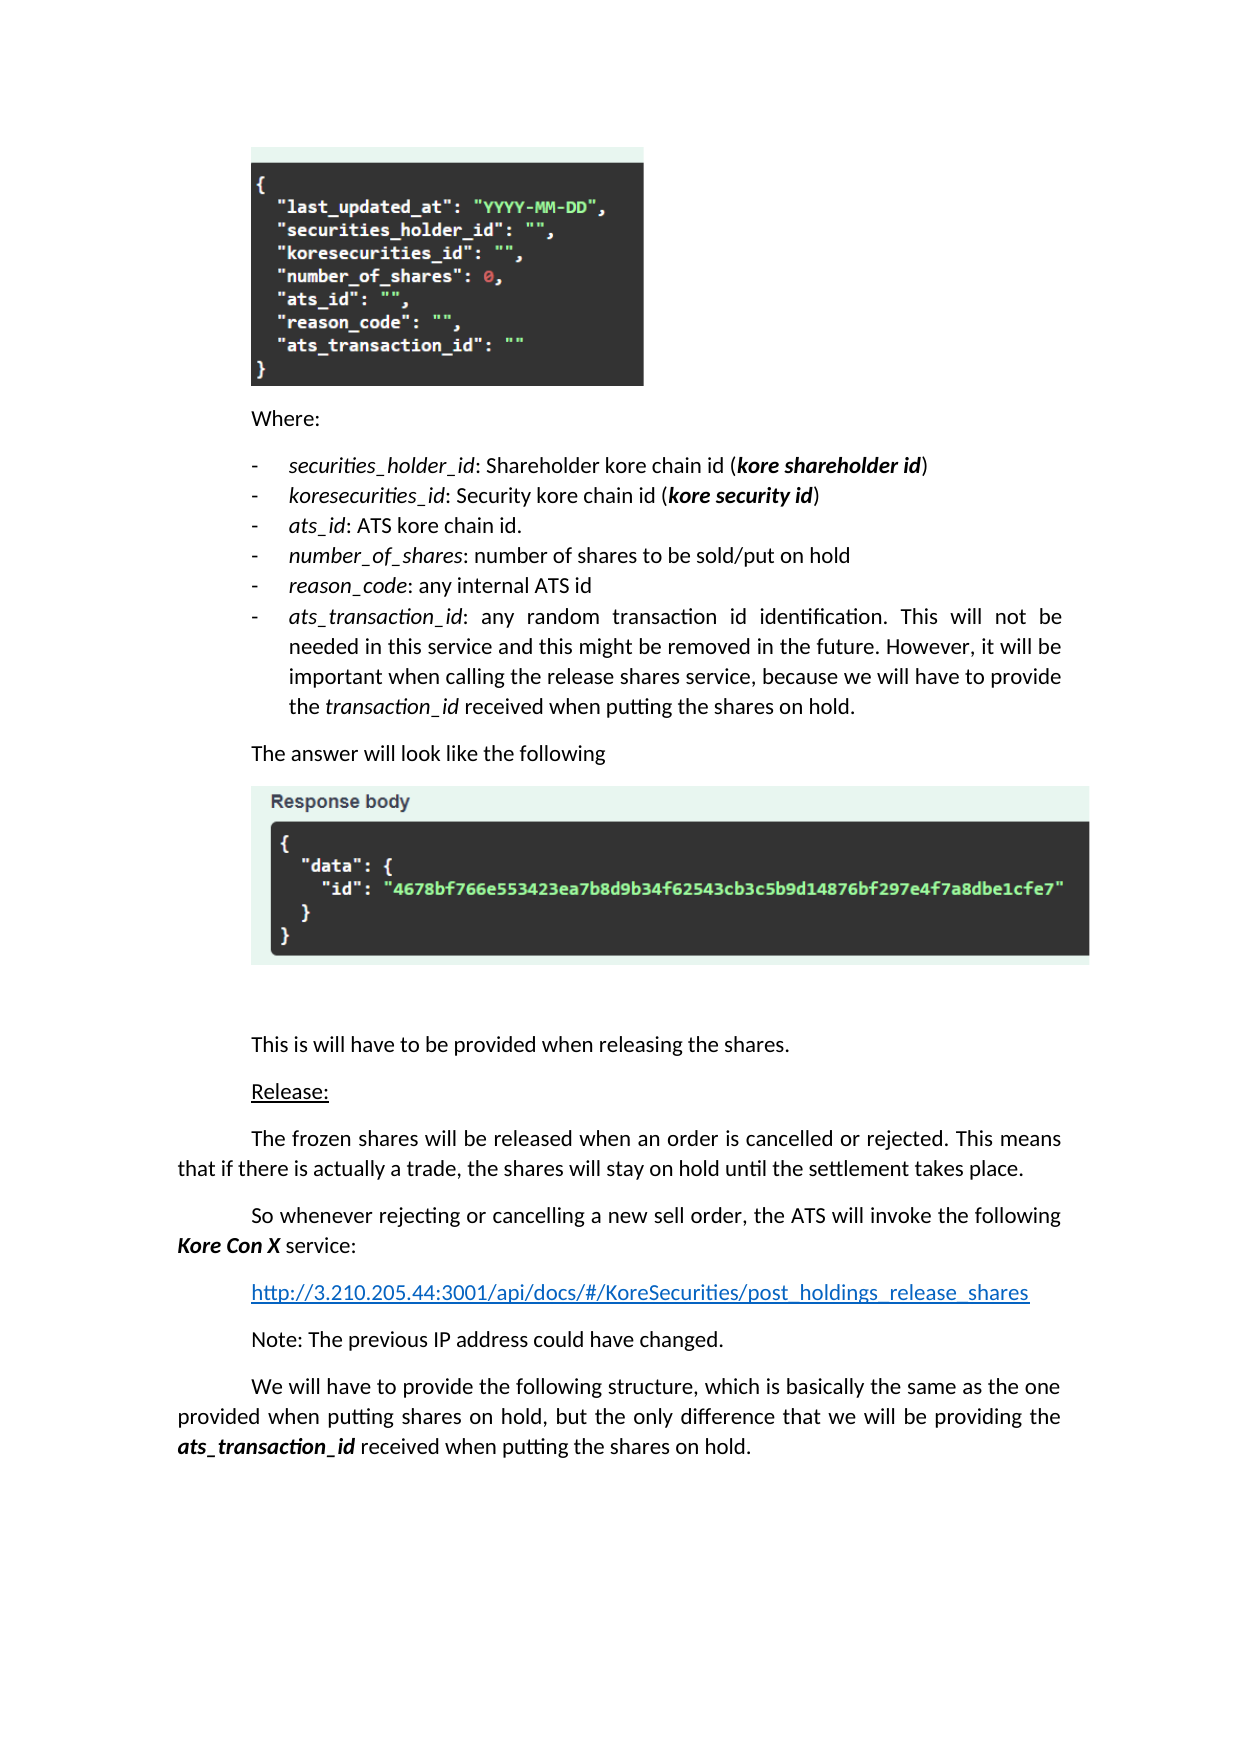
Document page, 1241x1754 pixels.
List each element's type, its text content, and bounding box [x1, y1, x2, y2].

text http://3.210.205.44:3001/api/docs/#/KoreSecurities/post_holdings_release_shares [177, 1278, 1063, 1306]
text The answer will look like the following [251, 739, 1063, 767]
text Where: [177, 404, 1063, 432]
text The frozen shares will be released when an order is cancelled or rejected. This means that if there is actually a trade, the shares will stay on hold until the settlement takes place. [177, 1124, 1063, 1182]
text Release: [251, 1077, 1063, 1105]
text We will have to provide the following structure, which is basically the same as the one provided when putting shares on hold, but the only difference that we will be providing the ats_transaction_id received when putting the shares on hold. [177, 1372, 1063, 1460]
text So whenever rejecting or cancelling a new sell order, the ATS will invoke the following Kore Con X service: [177, 1201, 1063, 1259]
picture [251, 786, 1090, 965]
text Note: The previous IP address could have changed. [177, 1325, 1063, 1353]
picture [251, 147, 644, 386]
list number_of_shares: number of shares to be sold/put on hold [251, 541, 1063, 569]
text This is will have to be provided when releasing the shares. [251, 1030, 1063, 1058]
list securities_holder_id: Shareholder kore chain id (kore shareholder id) [251, 451, 1063, 479]
list ats_transaction_id: any random transaction id identification. This will not be needed in this service and this might be removed in the future. However, it will be important when calling the release shares service, because we will have to provide the transaction_id received when putting the shares on hold. [251, 602, 1063, 721]
list reason_code: any internal ATS id [251, 572, 1063, 600]
list ats_id: ATS kore chain id. [251, 511, 1063, 539]
list koresecurities_id: Security kore chain id (kore security id) [251, 481, 1063, 509]
